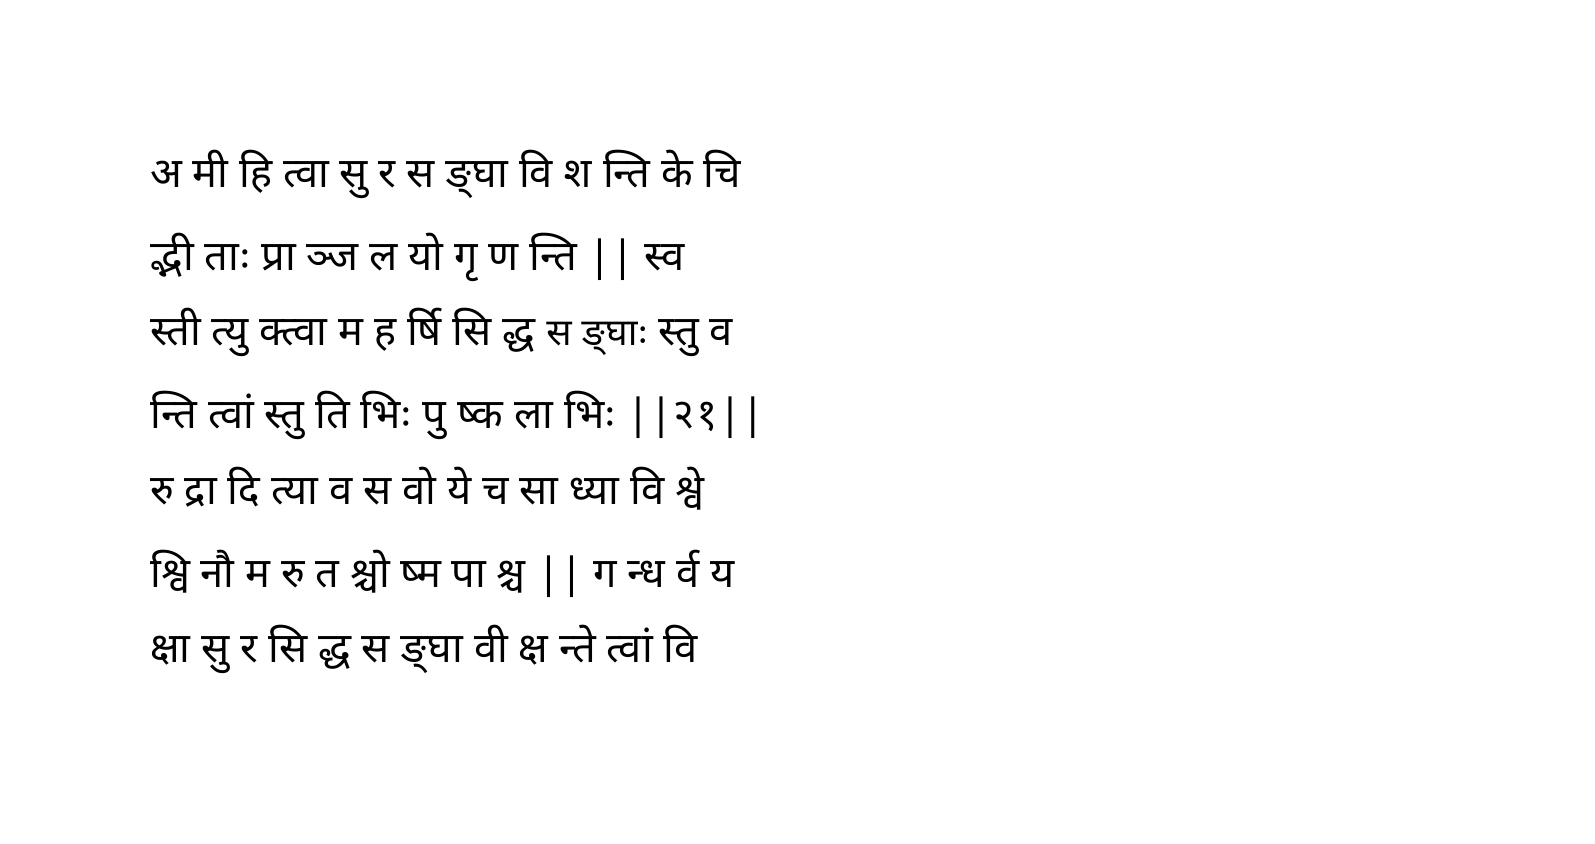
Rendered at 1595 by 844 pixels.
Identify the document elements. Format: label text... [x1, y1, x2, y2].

text अ मी हि त्वा सु र स ङ्घा वि श न्ति के चि [150, 150, 1444, 204]
text श्वि नौ म रु त श्चो ष्म पा श्च || ग न्ध र्व य [150, 542, 1444, 604]
text स्ती त्यु क्त्वा म ह र्षि सि द्ध स ङ्घाः स्तु व [150, 308, 1444, 363]
text क्षा सु र सि द्ध स ङ्घा वी क्ष न्ते त्वां वि [150, 626, 1444, 680]
text द्भी ताः प्रा ञ्ज ल यो गृ ण न्ति || स्व [150, 225, 1444, 287]
text न्ति त्वां स्तु ति भिः पु ष्क ला भिः ||२१|| [150, 384, 1444, 446]
text रु द्रा दि त्या व स वो ये च सा ध्या वि श्वे [150, 467, 1444, 521]
